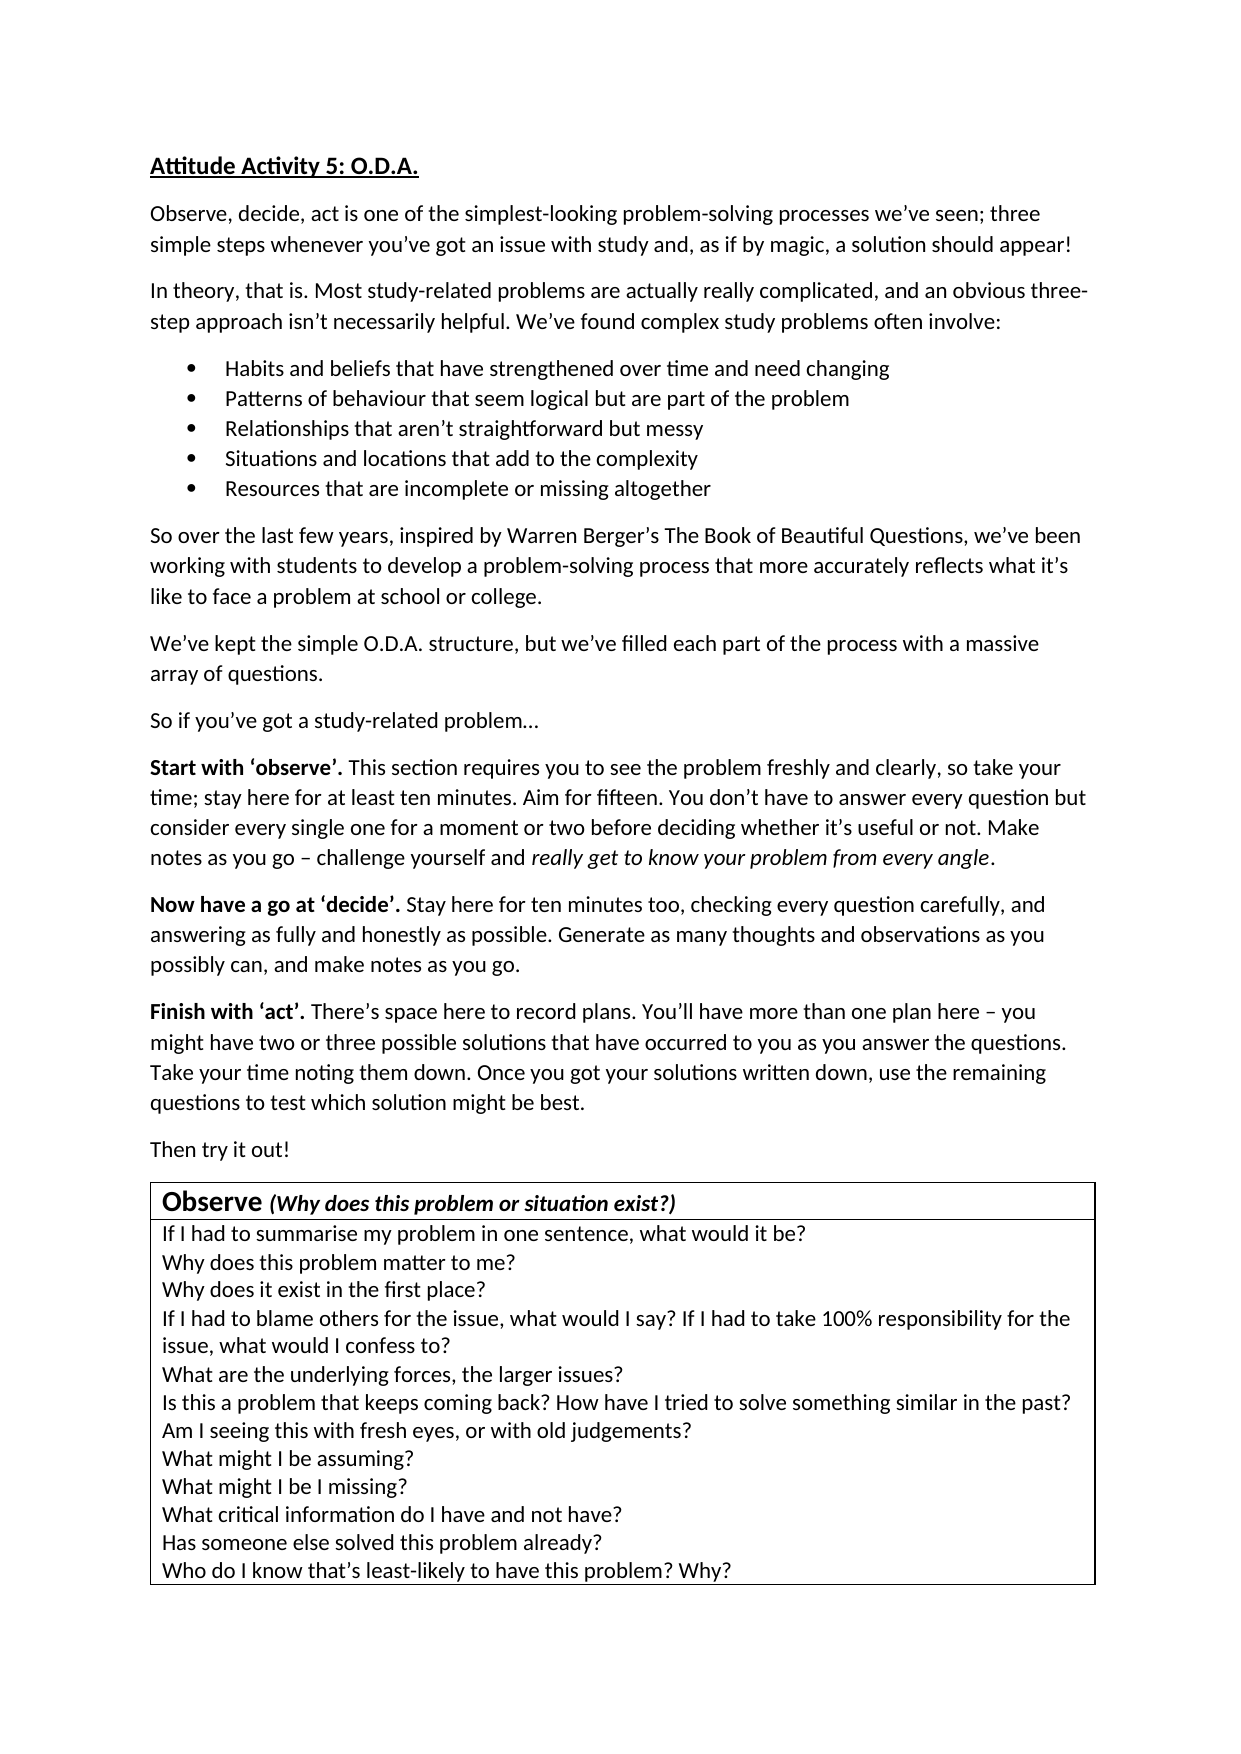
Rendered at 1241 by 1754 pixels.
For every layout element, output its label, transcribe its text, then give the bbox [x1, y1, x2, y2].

text In theory, that is. Most study-related problems are actually really complicated, and an obvious three-step approach isn’t necessarily helpful. We’ve found complex study problems often involve: [150, 277, 1090, 335]
text So if you’ve got a study-related problem… [150, 706, 1090, 734]
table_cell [151, 1220, 1094, 1584]
text So over the last few years, inspired by Warren Berger’s The Book of Beautiful Questions, we’ve been working with students to develop a problem-solving process that more accurately reflects what it’s like to face a problem at school or college. [150, 521, 1090, 610]
text Then try it out! [150, 1135, 1090, 1163]
text We’ve kept the simple O.D.A. structure, but we’ve filled each part of the process with a massive array of questions. [150, 629, 1090, 687]
list Patterns of behaviour that seem logical but are part of the problem [187, 384, 1090, 412]
table_header Observe (Why does this problem or situation exist?) [151, 1183, 1094, 1218]
list Situations and locations that add to the complexity [187, 444, 1090, 472]
text Now have a go at ‘decide’. Stay here for ten minutes too, checking every question carefully, and answering as fully and honestly as possible. Generate as many thoughts and observations as you possibly can, and make notes as you go. [150, 890, 1090, 979]
list Habits and beliefs that have strengthened over time and need changing [187, 354, 1090, 382]
text Attitude Activity 5: O.D.A. [150, 150, 1090, 181]
text Observe, decide, act is one of the simplest-looking problem-solving processes we’ve seen; three simple steps whenever you’ve got an issue with study and, as if by magic, a solution should appear! [150, 199, 1090, 258]
list Resources that are incomplete or missing altogether [187, 474, 1090, 503]
text Start with ‘observe’. This section requires you to see the problem freshly and clearly, so take your time; stay here for at least ten minutes. Aim for fifteen. You don’t have to answer every question but consider every single one for a moment or two before deciding whether it’s useful or not. Make notes as you go – challenge yourself and really get to know your problem from every angle. [150, 753, 1090, 871]
list Relationships that aren’t straightforward but messy [187, 414, 1090, 442]
text Finish with ‘act’. There’s space here to record plans. You’ll have more than one plan here – you might have two or three possible solutions that have occurred to you as you answer the questions. Take your time noting them down. Once you got your solutions written down, use the remaining questions to test which solution might be best. [150, 997, 1090, 1116]
